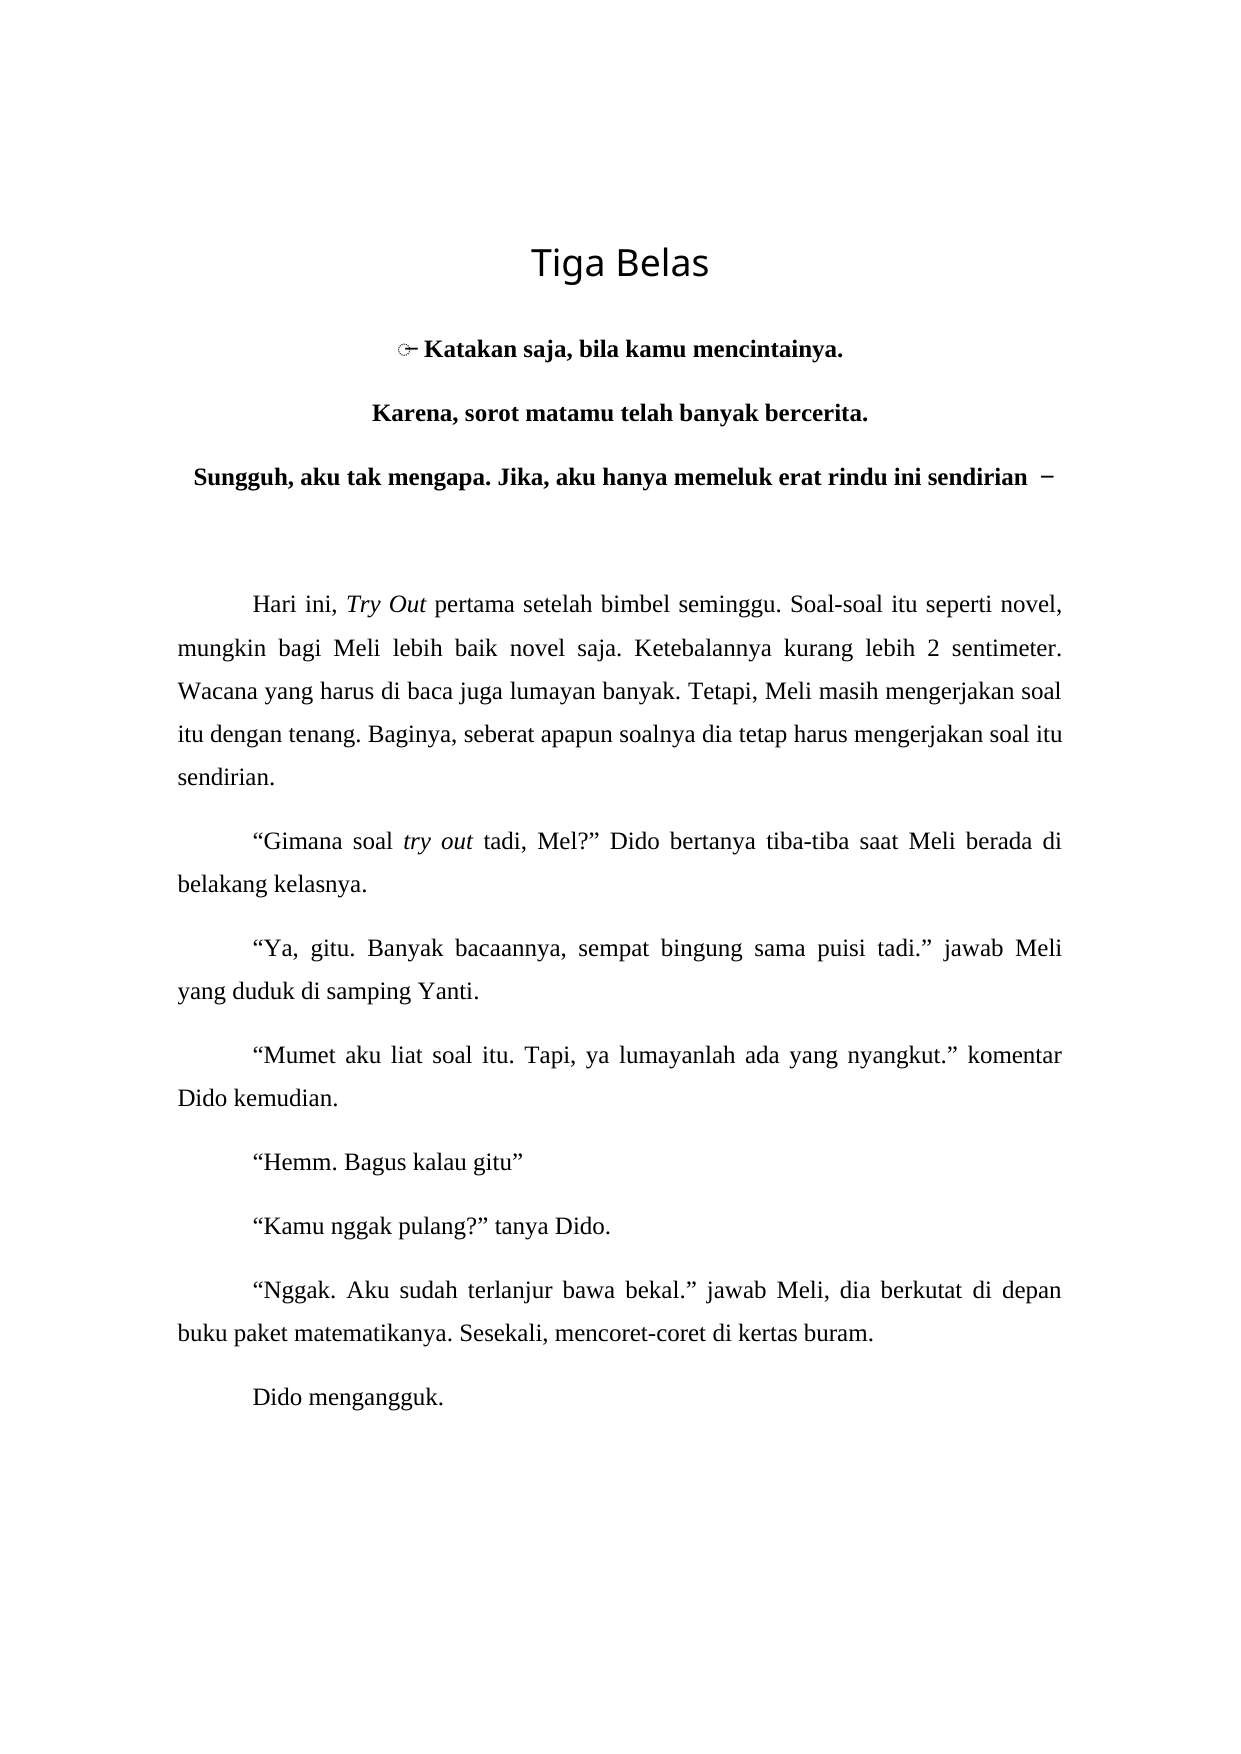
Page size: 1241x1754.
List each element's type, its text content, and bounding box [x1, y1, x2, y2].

text “Gimana soal try out tadi, Mel?” Dido bertanya tiba-tiba saat Meli berada di belakang kelasnya. [177, 826, 1063, 898]
text “Hemm. Bagus kalau gitu” [177, 1147, 1063, 1176]
text “Kamu nggak pulang?” tanya Dido. [177, 1211, 1063, 1240]
text Tiga Belas [177, 236, 1063, 287]
text Sungguh, aku tak mengapa. Jika, aku hanya memeluk erat rindu ini sendirian ̶ [177, 462, 1063, 490]
text “Nggak. Aku sudah terlanjur bawa bekal.” jawab Meli, dia berkutat di depan buku paket matematikanya. Sesekali, mencoret-coret di kertas buram. [177, 1275, 1063, 1347]
text Dido mengangguk. [177, 1382, 1063, 1411]
text Karena, sorot matamu telah banyak bercerita. [177, 398, 1063, 426]
text “Mumet aku liat soal itu. Tapi, ya lumayanlah ada yang nyangkut.” komentar Dido kemudian. [177, 1040, 1063, 1112]
text Hari ini, Try Out pertama setelah bimbel seminggu. Soal-soal itu seperti novel, mungkin bagi Meli lebih baik novel saja. Ketebalannya kurang lebih 2 sentimeter. Wacana yang harus di baca juga lumayan banyak. Tetapi, Meli masih mengerjakan soal itu dengan tenang. Baginya, seberat apapun soalnya dia tetap harus mengerjakan soal itu sendirian. [177, 589, 1063, 791]
text ̶ Katakan saja, bila kamu mencintainya. [177, 334, 1063, 362]
text “Ya, gitu. Banyak bacaannya, sempat bingung sama puisi tadi.” jawab Meli yang duduk di samping Yanti. [177, 933, 1063, 1005]
